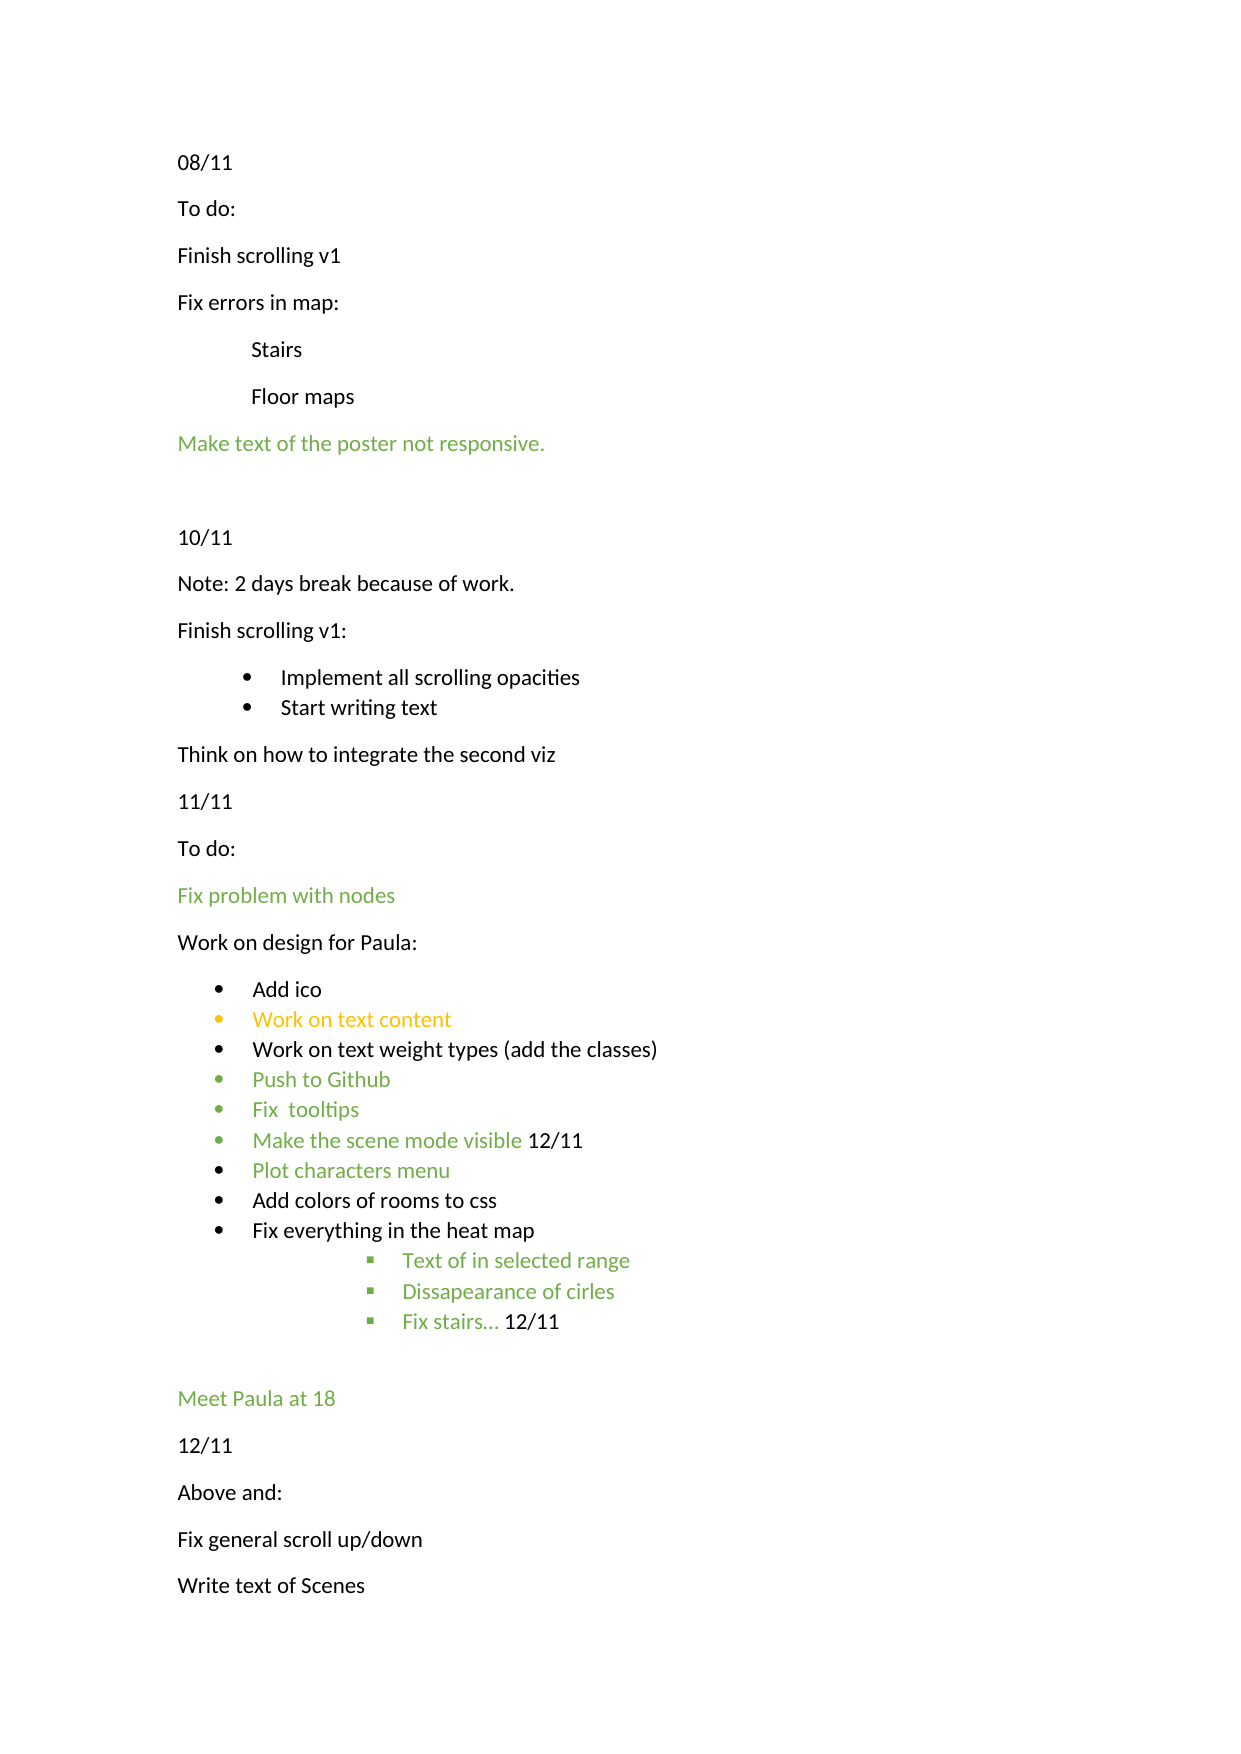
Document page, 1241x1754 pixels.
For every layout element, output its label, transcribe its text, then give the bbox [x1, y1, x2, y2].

text Note: 2 days break because of work. [177, 569, 1063, 597]
text To do: [177, 834, 1063, 862]
list Implement all scrolling opacities [243, 663, 1063, 691]
text 12/11 [177, 1431, 1063, 1459]
text Stairs [177, 335, 1063, 363]
list Add ico [215, 975, 1063, 1003]
text 10/11 [177, 523, 1063, 551]
list Text of in selected range [365, 1247, 1063, 1274]
list Dissapearance of cirles [365, 1277, 1063, 1305]
text Make text of the poster not responsive. [177, 429, 1063, 457]
text Work on design for Paula: [177, 928, 1063, 956]
list Plot characters menu [215, 1156, 1063, 1184]
text Fix errors in map: [177, 288, 1063, 316]
list Push to Github [215, 1065, 1063, 1093]
list Fix everything in the heat map [215, 1216, 1063, 1244]
text Write text of Scenes [177, 1572, 1063, 1599]
list Make the scene mode visible 12/11 [215, 1126, 1063, 1154]
text Floor maps [177, 382, 1063, 410]
text 11/11 [177, 787, 1063, 815]
text Fix general scroll up/down [177, 1525, 1063, 1553]
list Add colors of rooms to css [215, 1186, 1063, 1214]
text Finish scrolling v1 [177, 241, 1063, 269]
text 08/11 [177, 148, 1063, 176]
text Finish scrolling v1: [177, 616, 1063, 644]
list Work on text content [215, 1005, 1063, 1033]
text Meet Paula at 18 [177, 1384, 1063, 1412]
text Think on how to integrate the second viz [177, 740, 1063, 768]
text Fix problem with nodes [177, 881, 1063, 909]
list Start writing text [243, 693, 1063, 721]
text To do: [177, 194, 1063, 222]
list Work on text weight types (add the classes) [215, 1035, 1063, 1063]
text Above and: [177, 1478, 1063, 1506]
list Fix stairs… 12/11 [365, 1307, 1063, 1335]
list Fix tooltips [215, 1096, 1063, 1123]
